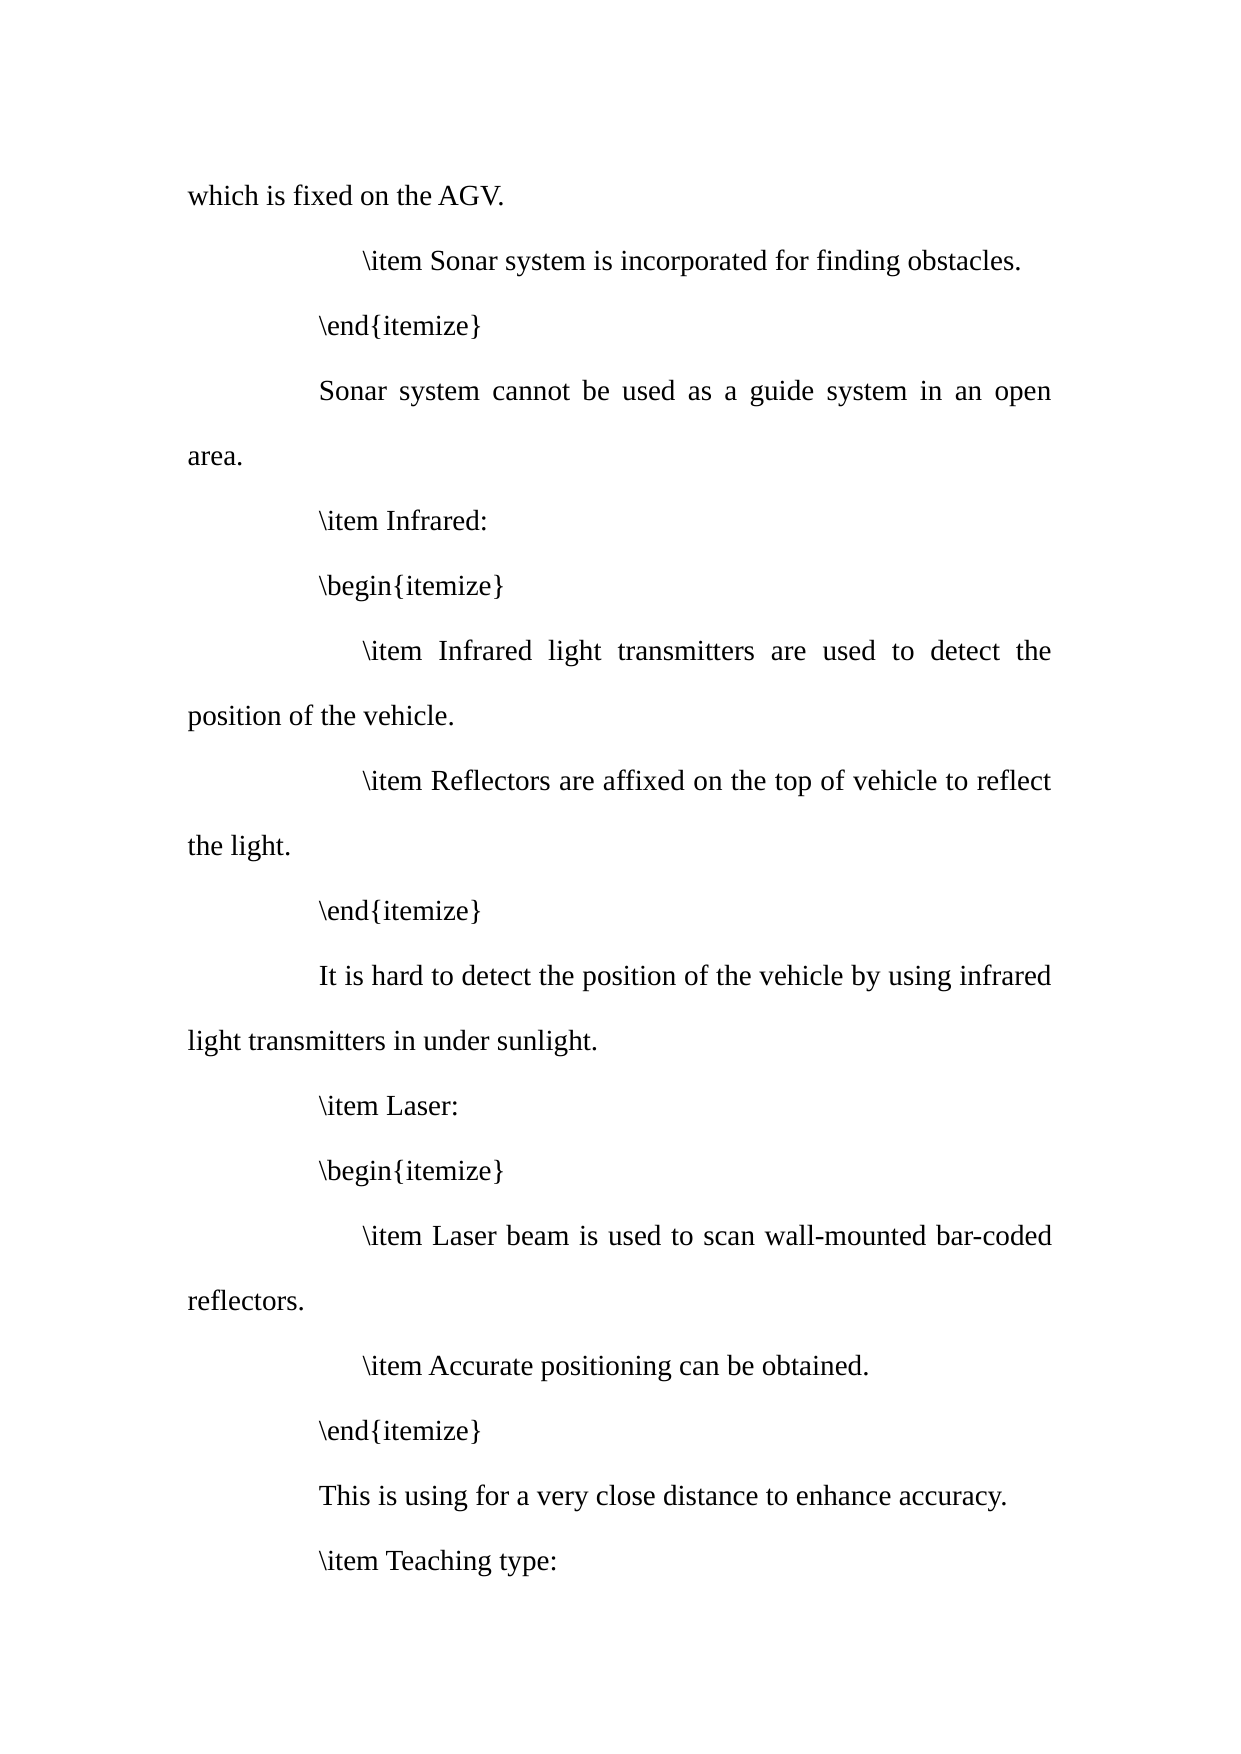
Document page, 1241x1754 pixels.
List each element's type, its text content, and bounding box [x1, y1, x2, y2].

text \end{itemize} [187, 877, 1053, 942]
text \item Infrared: [187, 487, 1053, 552]
text \item Infrared light transmitters are used to detect the position of the vehicle. [187, 617, 1053, 747]
text Sonar system cannot be used as a guide system in an open area. [187, 357, 1053, 487]
text \item Laser beam is used to scan wall-mounted bar-coded reflectors. [187, 1202, 1053, 1332]
text \end{itemize} [187, 1397, 1053, 1462]
text It is hard to detect the position of the vehicle by using infrared light transmitters in under sunlight. [187, 942, 1053, 1072]
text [187, 162, 1053, 227]
text \begin{itemize} [187, 1137, 1053, 1202]
text This is using for a very close distance to enhance accuracy. [187, 1462, 1053, 1527]
text \begin{itemize} [187, 552, 1053, 617]
text \item Sonar system is incorporated for finding obstacles. [187, 227, 1053, 292]
text \item Teaching type: [187, 1527, 1053, 1592]
text \item Reflectors are affixed on the top of vehicle to reflect the light. [187, 747, 1053, 877]
text \end{itemize} [187, 292, 1053, 357]
text \item Accurate positioning can be obtained. [187, 1332, 1053, 1397]
text \item Laser: [187, 1072, 1053, 1137]
